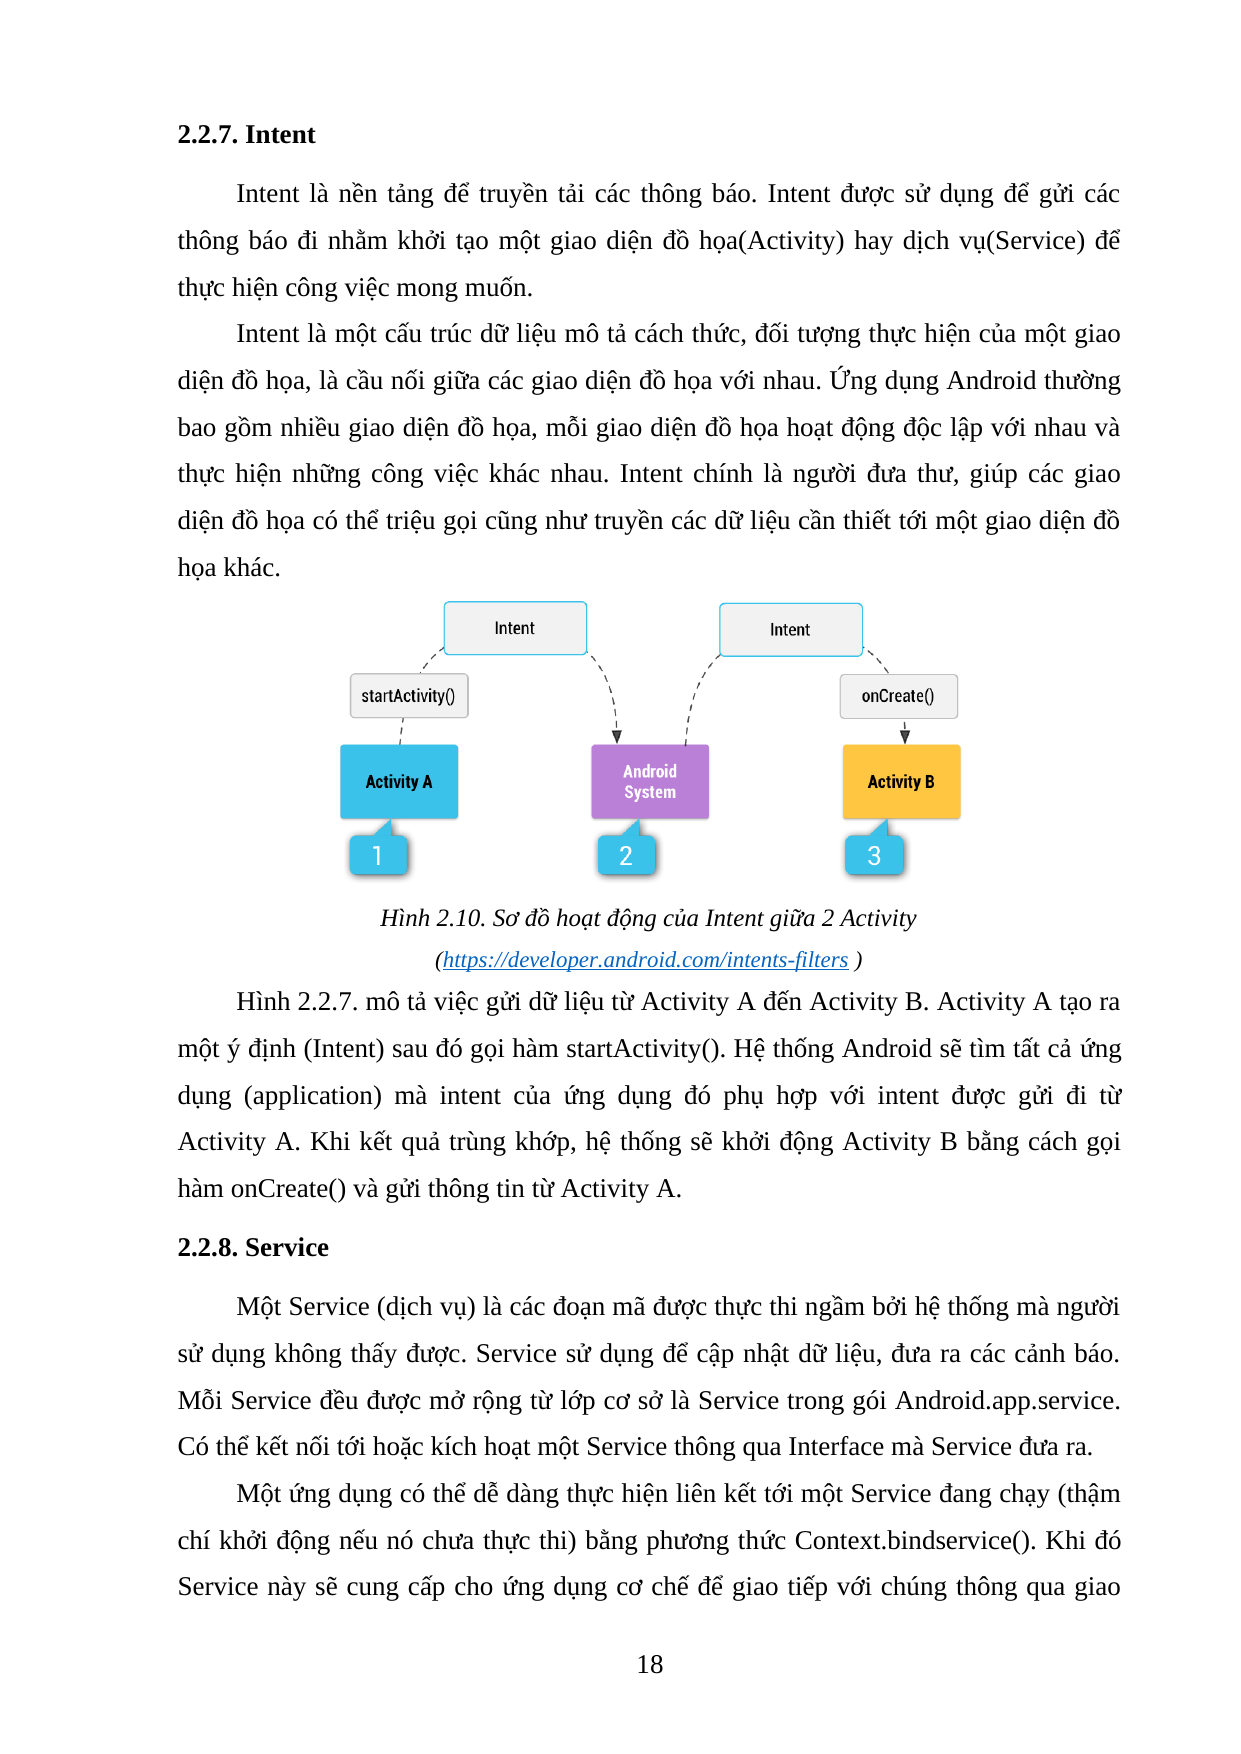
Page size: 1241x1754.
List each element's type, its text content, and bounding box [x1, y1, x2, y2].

subtitle 2.2.8. Service [177, 1231, 1122, 1262]
text (https://developer.android.com/intents-filters ) [177, 946, 1122, 972]
text Intent là một cấu trúc dữ liệu mô tả cách thức, đối tượng thực hiện của một giao diện đồ họa, là cầu nối giữa các giao diện đồ họa với nhau. Ứng dụng Android thường bao gồm nhiều giao diện đồ họa, mỗi giao diện đồ họa hoạt động độc lập với nhau và thực hiện những công việc khác nhau. Intent chính là người đưa thư, giúp các giao diện đồ họa có thể triệu gọi cũng như truyền các dữ liệu cần thiết tới một giao diện đồ họa khác. [177, 317, 1122, 582]
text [177, 1477, 1122, 1602]
picture [335, 597, 964, 888]
text Một Service (dịch vụ) là các đoạn mã được thực thi ngầm bởi hệ thống mà người sử dụng không thấy được. Service sử dụng để cập nhật dữ liệu, đưa ra các cảnh báo. Mỗi Service đều được mở rộng từ lớp cơ sở là Service trong gói Android.app.service. Có thể kết nối tới hoặc kích hoạt một Service thông qua Interface mà Service đưa ra. [177, 1290, 1122, 1462]
text Hình 2.2.7. mô tả việc gửi dữ liệu từ Activity A đến Activity B. Activity A tạo ra một ý định (Intent) sau đó gọi hàm startActivity(). Hệ thống Android sẽ tìm tất cả ứng dụng (application) mà intent của ứng dụng đó phụ hợp với intent được gửi đi từ Activity A. Khi kết quả trùng khớp, hệ thống sẽ khởi động Activity B bằng cách gọi hàm onCreate() và gửi thông tin từ Activity A. [177, 985, 1122, 1203]
subtitle 2.2.7. Intent [177, 118, 1122, 149]
text Intent là nền tảng để truyền tải các thông báo. Intent được sử dụng để gửi các thông báo đi nhằm khởi tạo một giao diện đồ họa(Activity) hay dịch vụ(Service) để thực hiện công việc mong muốn. [177, 177, 1122, 302]
text Hình 2.10. Sơ đồ hoạt động của Intent giữa 2 Activity [177, 903, 1122, 932]
